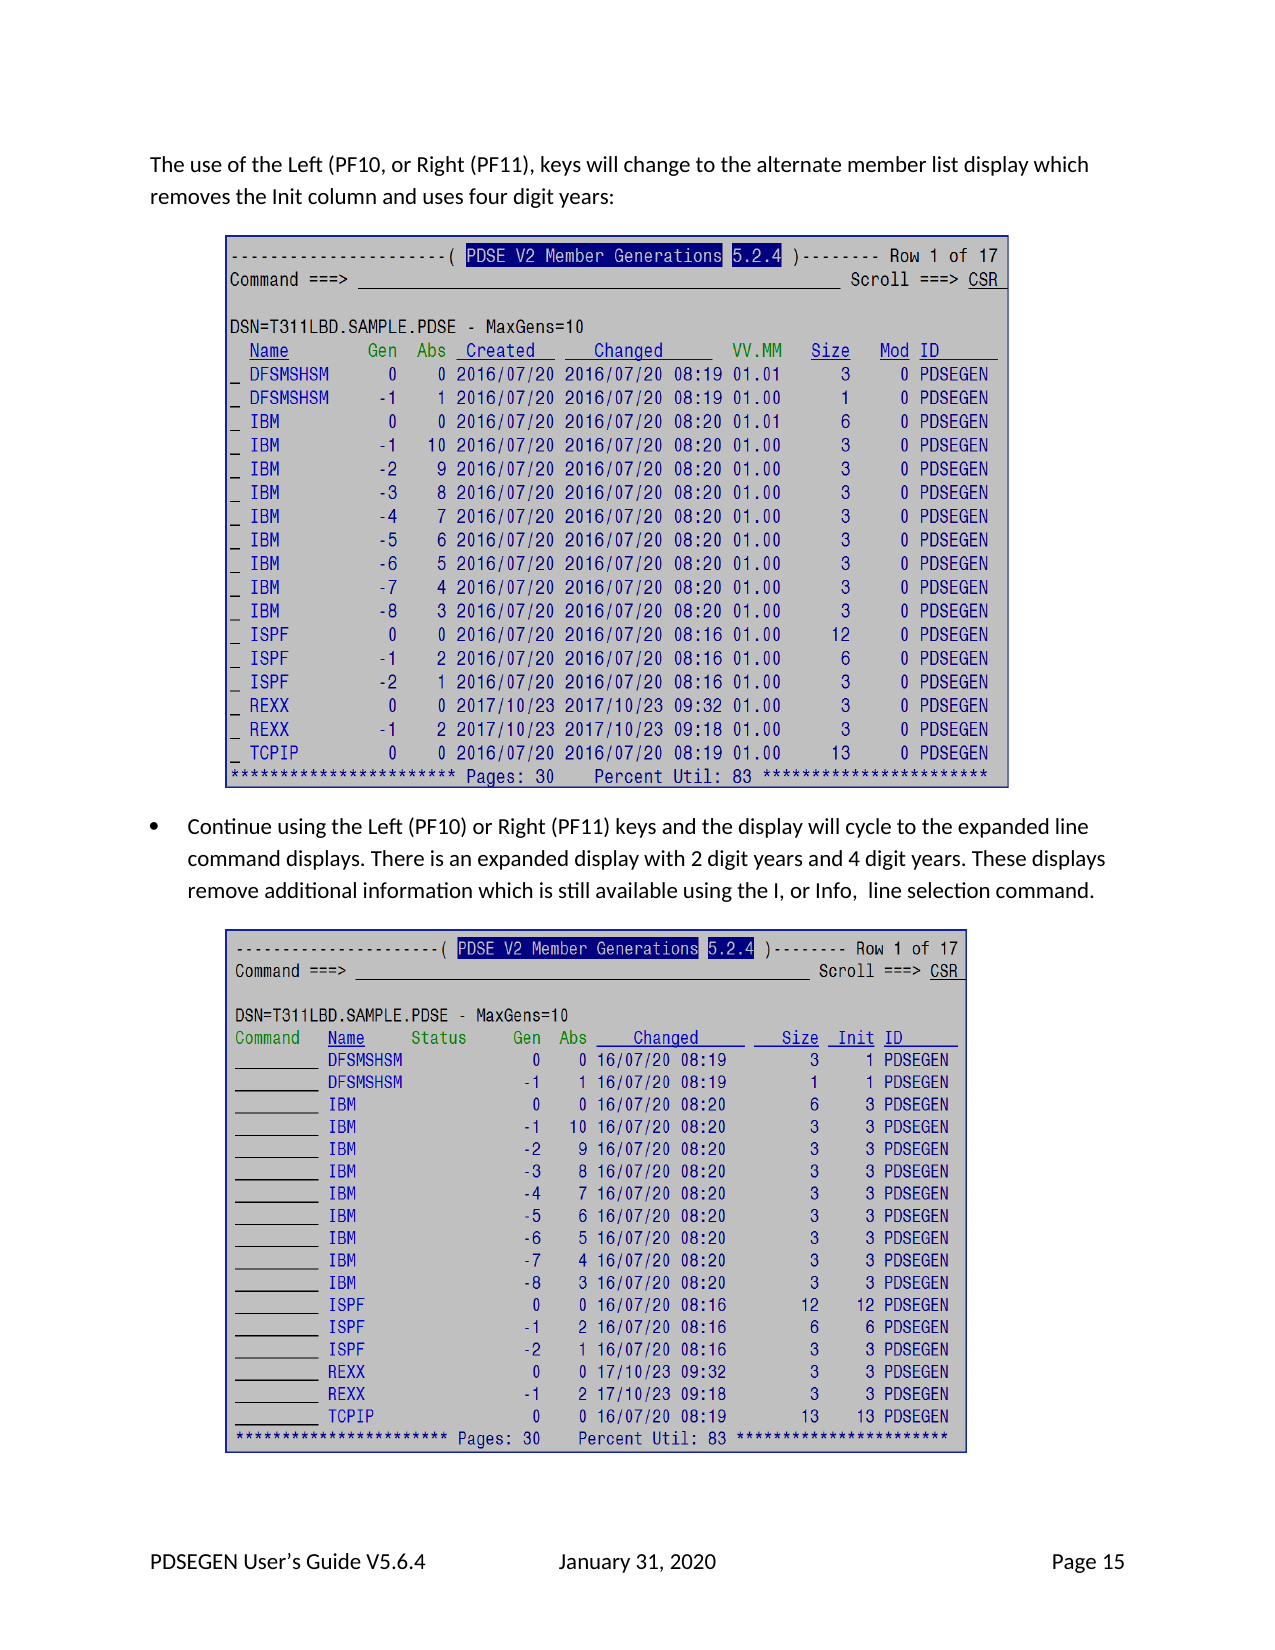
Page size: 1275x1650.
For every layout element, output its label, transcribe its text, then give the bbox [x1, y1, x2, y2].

picture [225, 235, 1009, 788]
picture [225, 929, 967, 1453]
list Continue using the Left (PF10) or Right (PF11) keys and the display will cycle to the expanded line command displays. There is an expanded display with 2 digit years and 4 digit years. These displays remove additional information which is still available using the I, or Info, line selection command. [150, 812, 1125, 904]
text The use of the Left (PF10, or Right (PF11), keys will change to the alternate member list display which removes the Init column and uses four digit years: [150, 150, 1125, 210]
